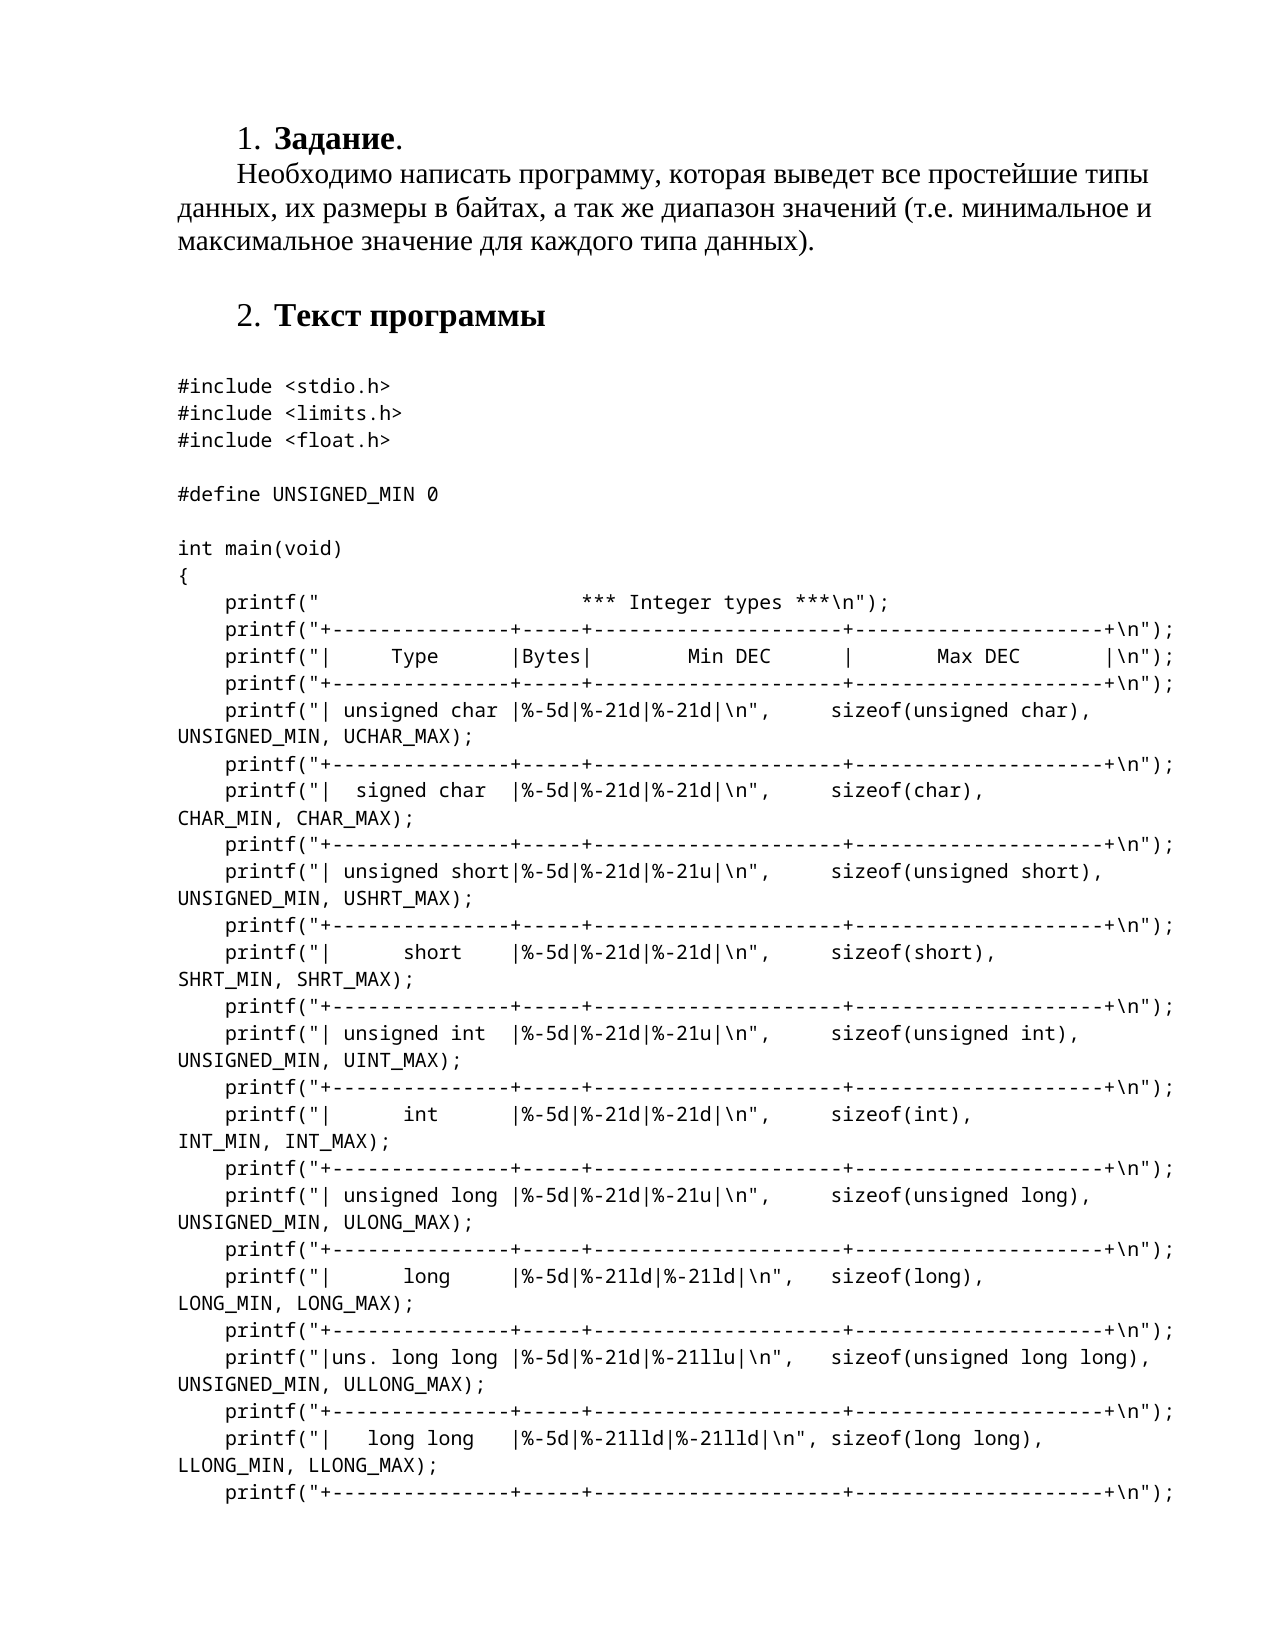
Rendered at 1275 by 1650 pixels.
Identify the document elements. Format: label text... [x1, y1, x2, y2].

text printf("| unsigned int |%-5d|%-21d|%-21u|\n", sizeof(unsigned int), UNSIGNED_MIN, UINT_MAX); [177, 1019, 1186, 1073]
text int main(void) [177, 534, 1186, 561]
text #define UNSIGNED_MIN 0 [177, 480, 1186, 507]
text printf("| long long |%-5d|%-21lld|%-21lld|\n", sizeof(long long), LLONG_MIN, LLONG_MAX); [177, 1424, 1186, 1478]
text printf("+---------------+-----+---------------------+---------------------+\n"); [177, 1073, 1186, 1101]
text printf("+---------------+-----+---------------------+---------------------+\n"); [177, 993, 1186, 1019]
text printf("+---------------+-----+---------------------+---------------------+\n"); [177, 831, 1186, 858]
list Текст программы [236, 295, 1186, 334]
text printf("+---------------+-----+---------------------+---------------------+\n"); [177, 912, 1186, 939]
text printf("| int |%-5d|%-21d|%-21d|\n", sizeof(int), INT_MIN, INT_MAX); [177, 1101, 1186, 1154]
text { [177, 561, 1186, 588]
text printf("| unsigned char |%-5d|%-21d|%-21d|\n", sizeof(unsigned char), UNSIGNED_MIN, UCHAR_MAX); [177, 696, 1186, 750]
text printf("+---------------+-----+---------------------+---------------------+\n"); [177, 1478, 1186, 1505]
text printf("+---------------+-----+---------------------+---------------------+\n"); [177, 750, 1186, 777]
list Задание. [236, 118, 1186, 156]
text printf("|uns. long long |%-5d|%-21d|%-21llu|\n", sizeof(unsigned long long), UNSIGNED_MIN, ULLONG_MAX); [177, 1343, 1186, 1397]
text printf("| Type |Bytes| Min DEC | Max DEC |\n"); [177, 642, 1186, 669]
text printf("| unsigned short|%-5d|%-21d|%-21u|\n", sizeof(unsigned short), UNSIGNED_MIN, USHRT_MAX); [177, 858, 1186, 912]
text printf("+---------------+-----+---------------------+---------------------+\n"); [177, 615, 1186, 642]
text printf(" *** Integer types ***\n"); [177, 588, 1186, 615]
text printf("+---------------+-----+---------------------+---------------------+\n"); [177, 1235, 1186, 1262]
text printf("+---------------+-----+---------------------+---------------------+\n"); [177, 669, 1186, 696]
text printf("| unsigned long |%-5d|%-21d|%-21u|\n", sizeof(unsigned long), UNSIGNED_MIN, ULONG_MAX); [177, 1181, 1186, 1235]
text printf("| short |%-5d|%-21d|%-21d|\n", sizeof(short), SHRT_MIN, SHRT_MAX); [177, 939, 1186, 993]
text printf("| signed char |%-5d|%-21d|%-21d|\n", sizeof(char), CHAR_MIN, CHAR_MAX); [177, 777, 1186, 831]
text #include <limits.h> [177, 399, 1186, 426]
text printf("+---------------+-----+---------------------+---------------------+\n"); [177, 1154, 1186, 1181]
text #include <stdio.h> [177, 372, 1186, 399]
text printf("+---------------+-----+---------------------+---------------------+\n"); [177, 1397, 1186, 1424]
text #include <float.h> [177, 426, 1186, 453]
text printf("| long |%-5d|%-21ld|%-21ld|\n", sizeof(long), LONG_MIN, LONG_MAX); [177, 1262, 1186, 1316]
text printf("+---------------+-----+---------------------+---------------------+\n"); [177, 1316, 1186, 1343]
text Необходимо написать программу, которая выведет все простейшие типы данных, их размеры в байтах, а так же диапазон значений (т.е. минимальное и максимальное значение для каждого типа данных). [177, 156, 1186, 257]
